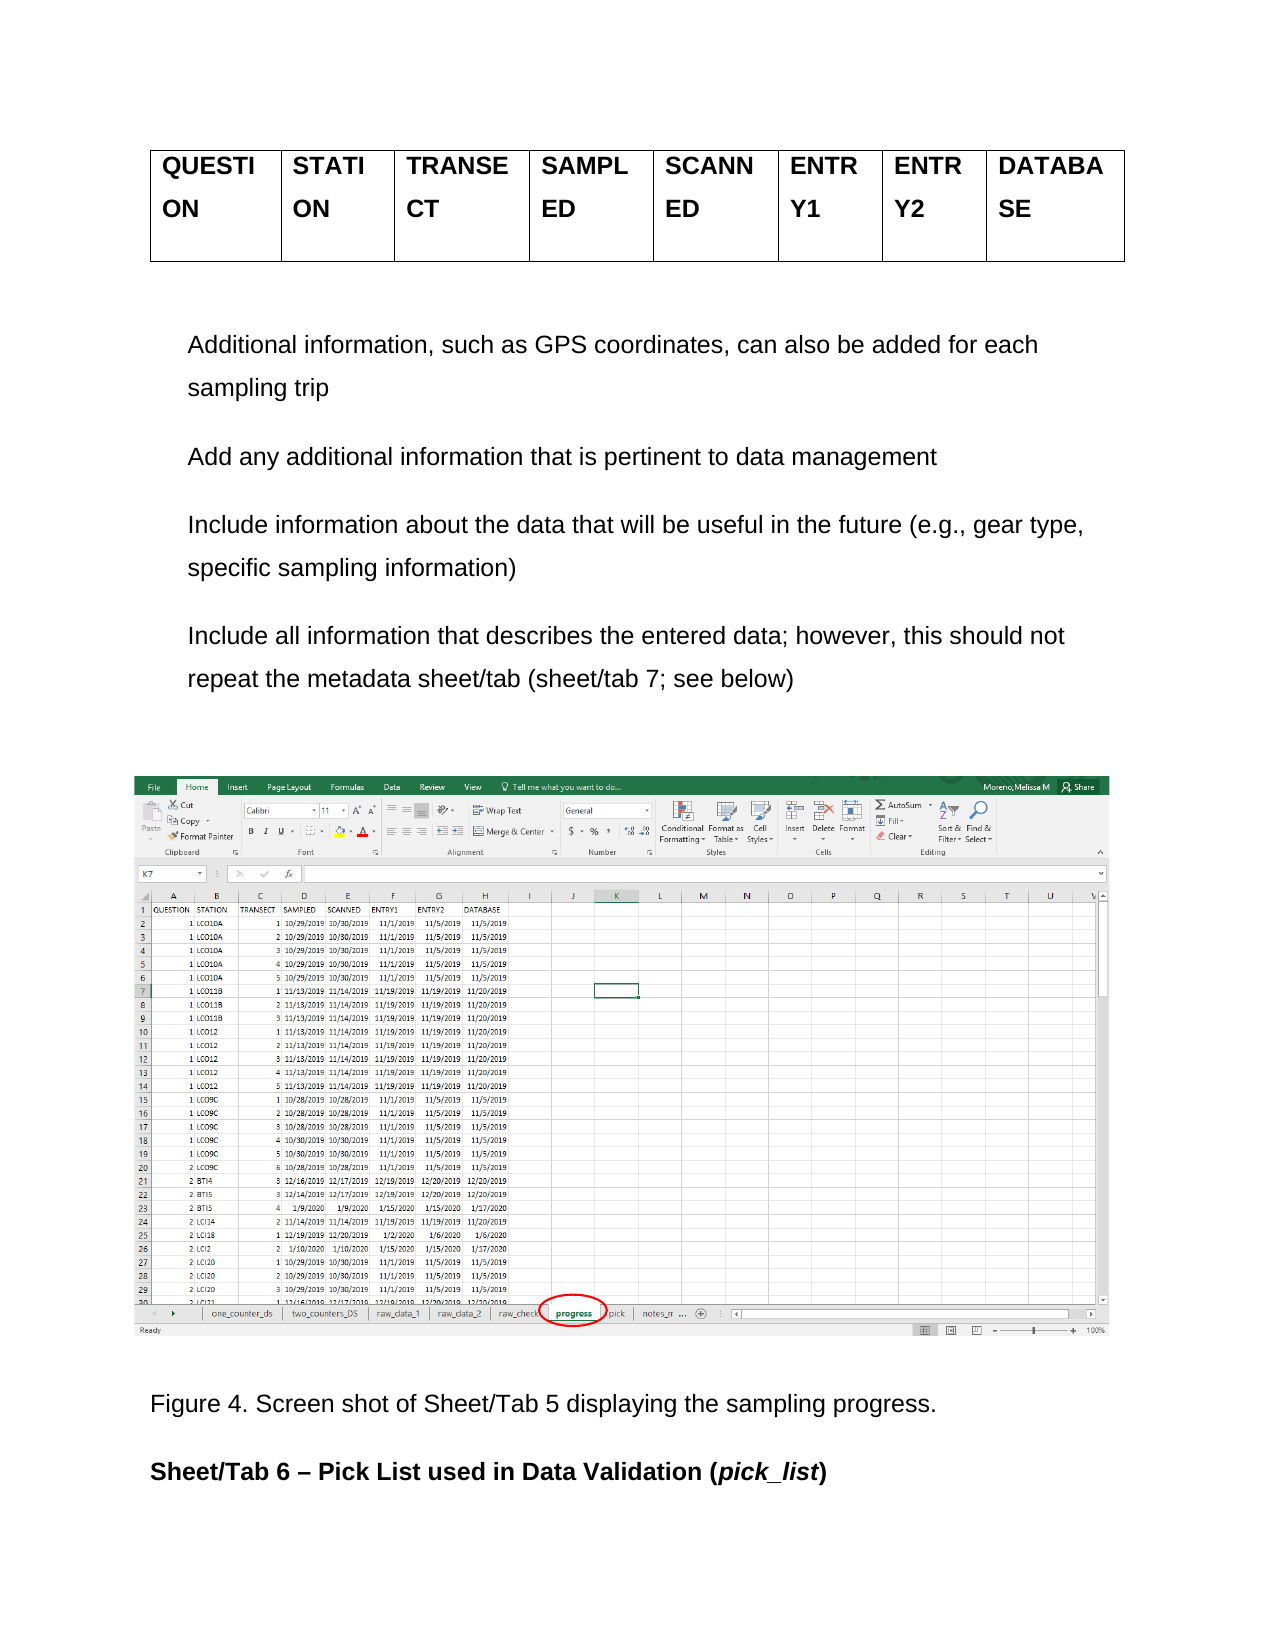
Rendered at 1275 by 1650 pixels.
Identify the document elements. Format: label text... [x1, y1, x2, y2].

text Add any additional information that is pertinent to data management [187, 441, 1125, 470]
table_header SAMPLED [530, 151, 653, 261]
picture [134, 776, 1110, 1336]
table_header ENTRY2 [883, 151, 986, 261]
text Include information about the data that will be useful in the future (e.g., gear type, specific sampling information) [187, 509, 1125, 581]
table_header ENTRY1 [779, 151, 882, 261]
text Additional information, such as GPS coordinates, can also be added for each sampling trip [187, 330, 1125, 402]
table_header TRANSECT [395, 151, 529, 261]
table_header DATABASE [987, 151, 1124, 261]
text Include all information that describes the entered data; however, this should not repeat the metadata sheet/tab (sheet/tab 7; see below) [187, 621, 1125, 693]
text Sheet/Tab 6 – Pick List used in Data Validation (pick_list) [150, 1457, 1125, 1486]
table_header STATION [282, 151, 394, 261]
table_header SCANNED [654, 151, 778, 261]
table_header QUESTION [151, 151, 281, 261]
